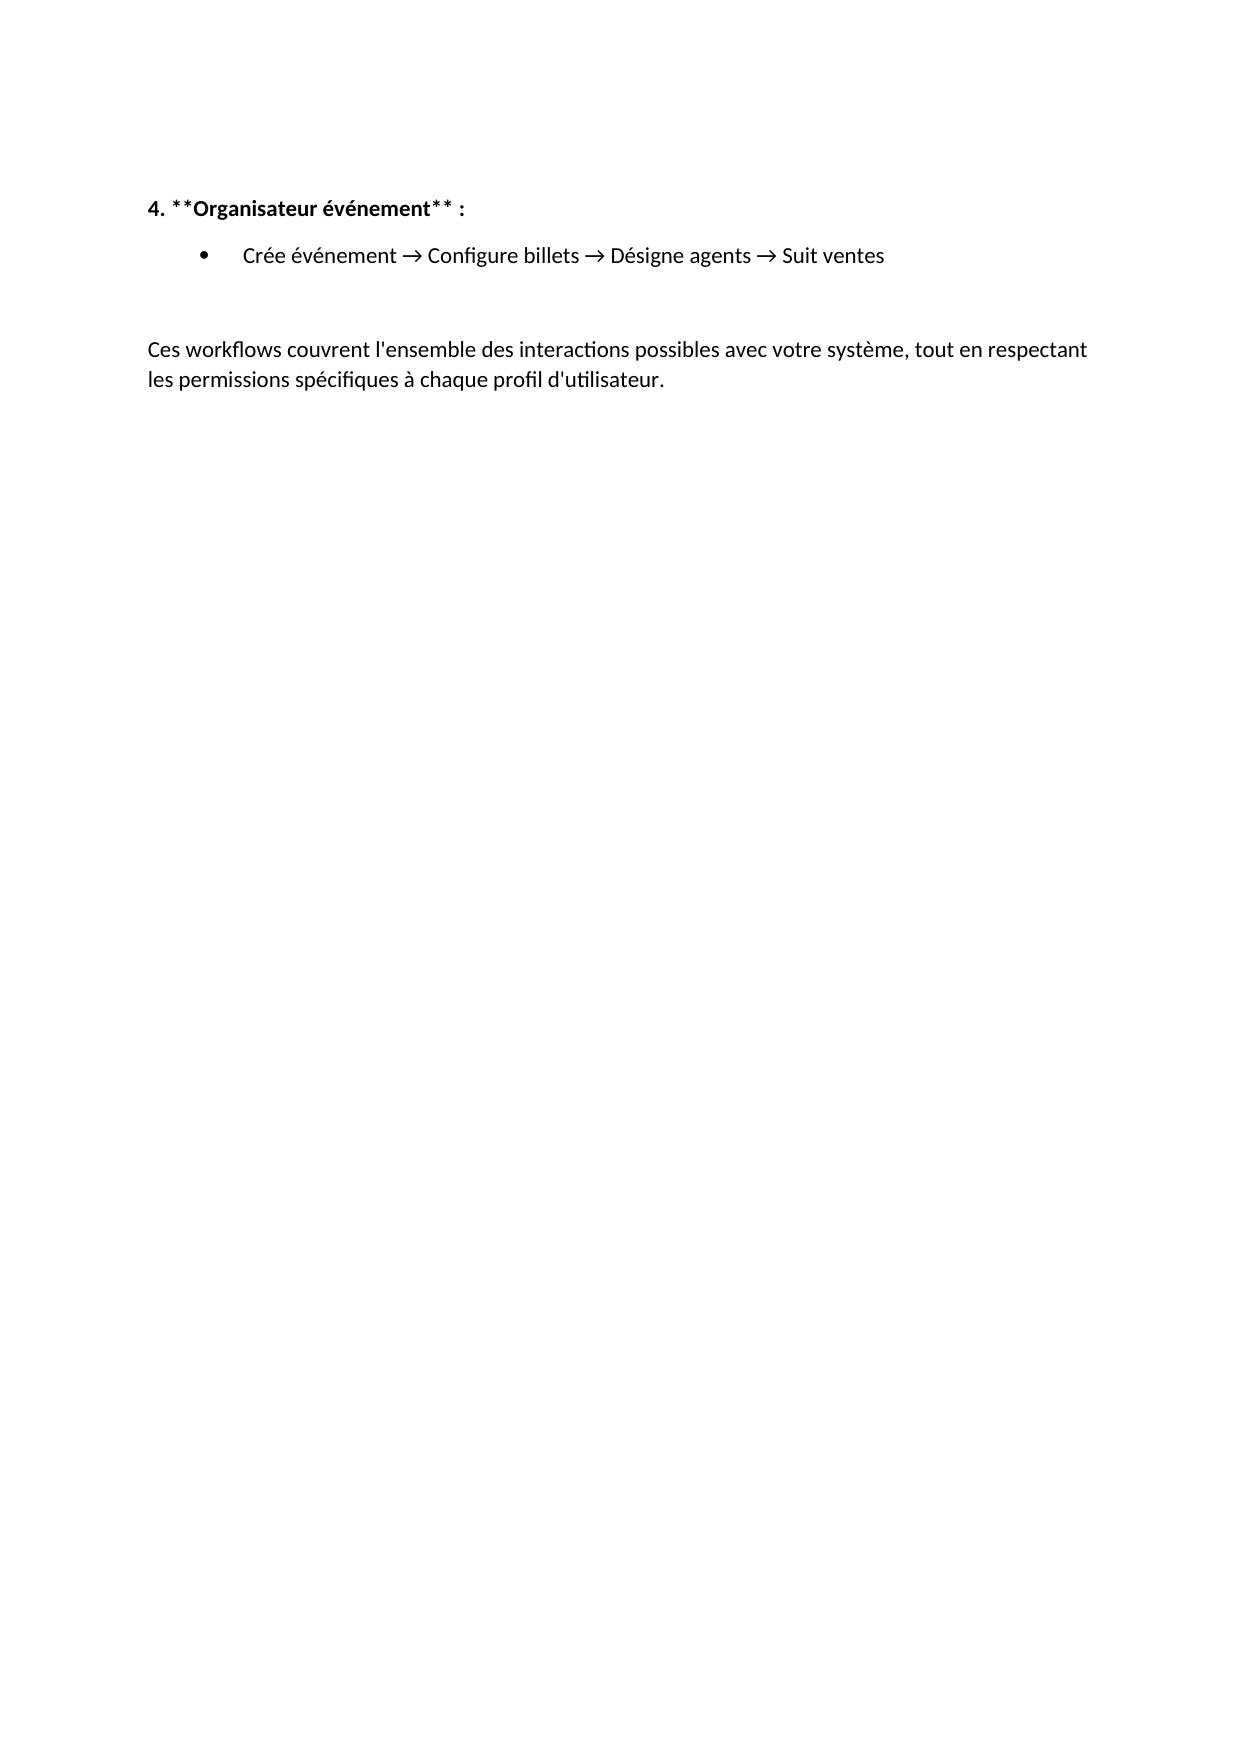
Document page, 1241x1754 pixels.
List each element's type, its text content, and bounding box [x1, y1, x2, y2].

text 4. **Organisateur événement** : [148, 194, 1093, 222]
list Crée événement → Configure billets → Désigne agents → Suit ventes [200, 241, 1093, 269]
text Ces workflows couvrent l'ensemble des interactions possibles avec votre système, tout en respectant les permissions spécifiques à chaque profil d'utilisateur. [148, 335, 1093, 393]
